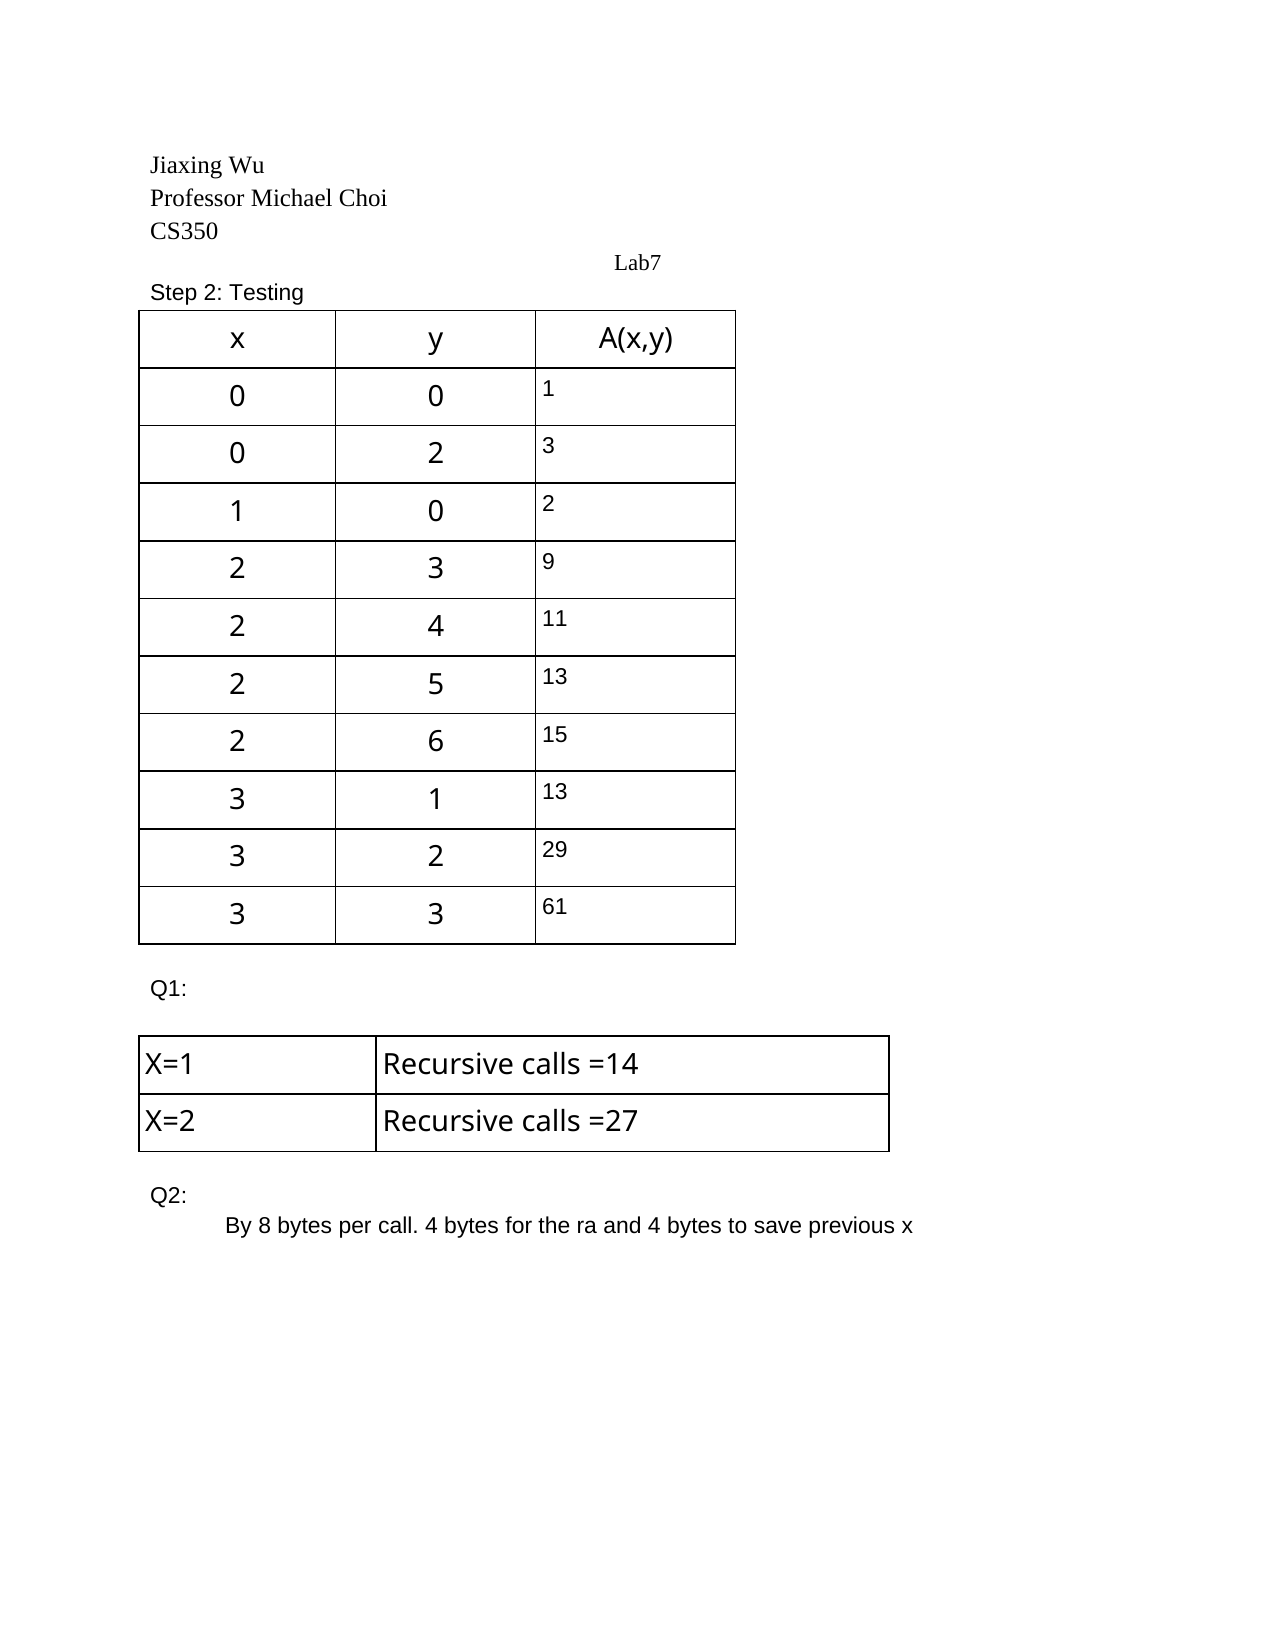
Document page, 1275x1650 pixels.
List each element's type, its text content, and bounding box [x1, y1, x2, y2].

table_header X=1 [140, 1037, 375, 1093]
table_cell 61 [536, 887, 735, 943]
table_cell 1 [336, 772, 535, 828]
table_cell 2 [336, 830, 535, 886]
table_header Recursive calls =14 [377, 1037, 888, 1093]
table_cell 3 [336, 542, 535, 597]
table_cell 0 [336, 484, 535, 540]
table_cell 2 [140, 599, 335, 655]
table_cell 6 [336, 714, 535, 770]
text CS350 [150, 216, 1125, 245]
text By 8 bytes per call. 4 bytes for the ra and 4 bytes to save previous x [150, 1212, 1125, 1239]
table_cell 3 [336, 887, 535, 943]
text Professor Michael Choi [150, 183, 1125, 212]
table_cell 3 [140, 772, 335, 828]
table_cell 2 [536, 484, 735, 540]
text Q1: [150, 975, 1125, 1001]
table_cell 3 [140, 887, 335, 943]
text Jiaxing Wu [150, 150, 1125, 179]
table_cell 13 [536, 657, 735, 713]
table_cell 1 [140, 484, 335, 540]
table_cell Recursive calls =27 [377, 1095, 888, 1151]
table_cell 2 [336, 426, 535, 482]
table_cell 9 [536, 542, 735, 597]
table_cell 0 [336, 369, 535, 425]
table_cell 2 [140, 714, 335, 770]
table_header A(x,y) [536, 311, 735, 367]
table_header x [140, 311, 335, 367]
table_header y [336, 311, 535, 367]
table_cell 5 [336, 657, 535, 713]
table_cell 2 [140, 657, 335, 713]
table_cell 11 [536, 599, 735, 655]
table_cell 3 [536, 426, 735, 482]
table_cell 1 [536, 369, 735, 425]
text Lab7 [150, 249, 1125, 275]
table_cell 3 [140, 830, 335, 886]
table_cell 13 [536, 772, 735, 828]
table_cell 4 [336, 599, 535, 655]
table_cell 0 [140, 426, 335, 482]
table_cell X=2 [140, 1095, 375, 1151]
text Q2: [150, 1182, 1125, 1209]
text Step 2: Testing [150, 279, 1125, 306]
table_cell 0 [140, 369, 335, 425]
table_cell 29 [536, 830, 735, 886]
table_cell 15 [536, 714, 735, 770]
table_cell 2 [140, 542, 335, 597]
